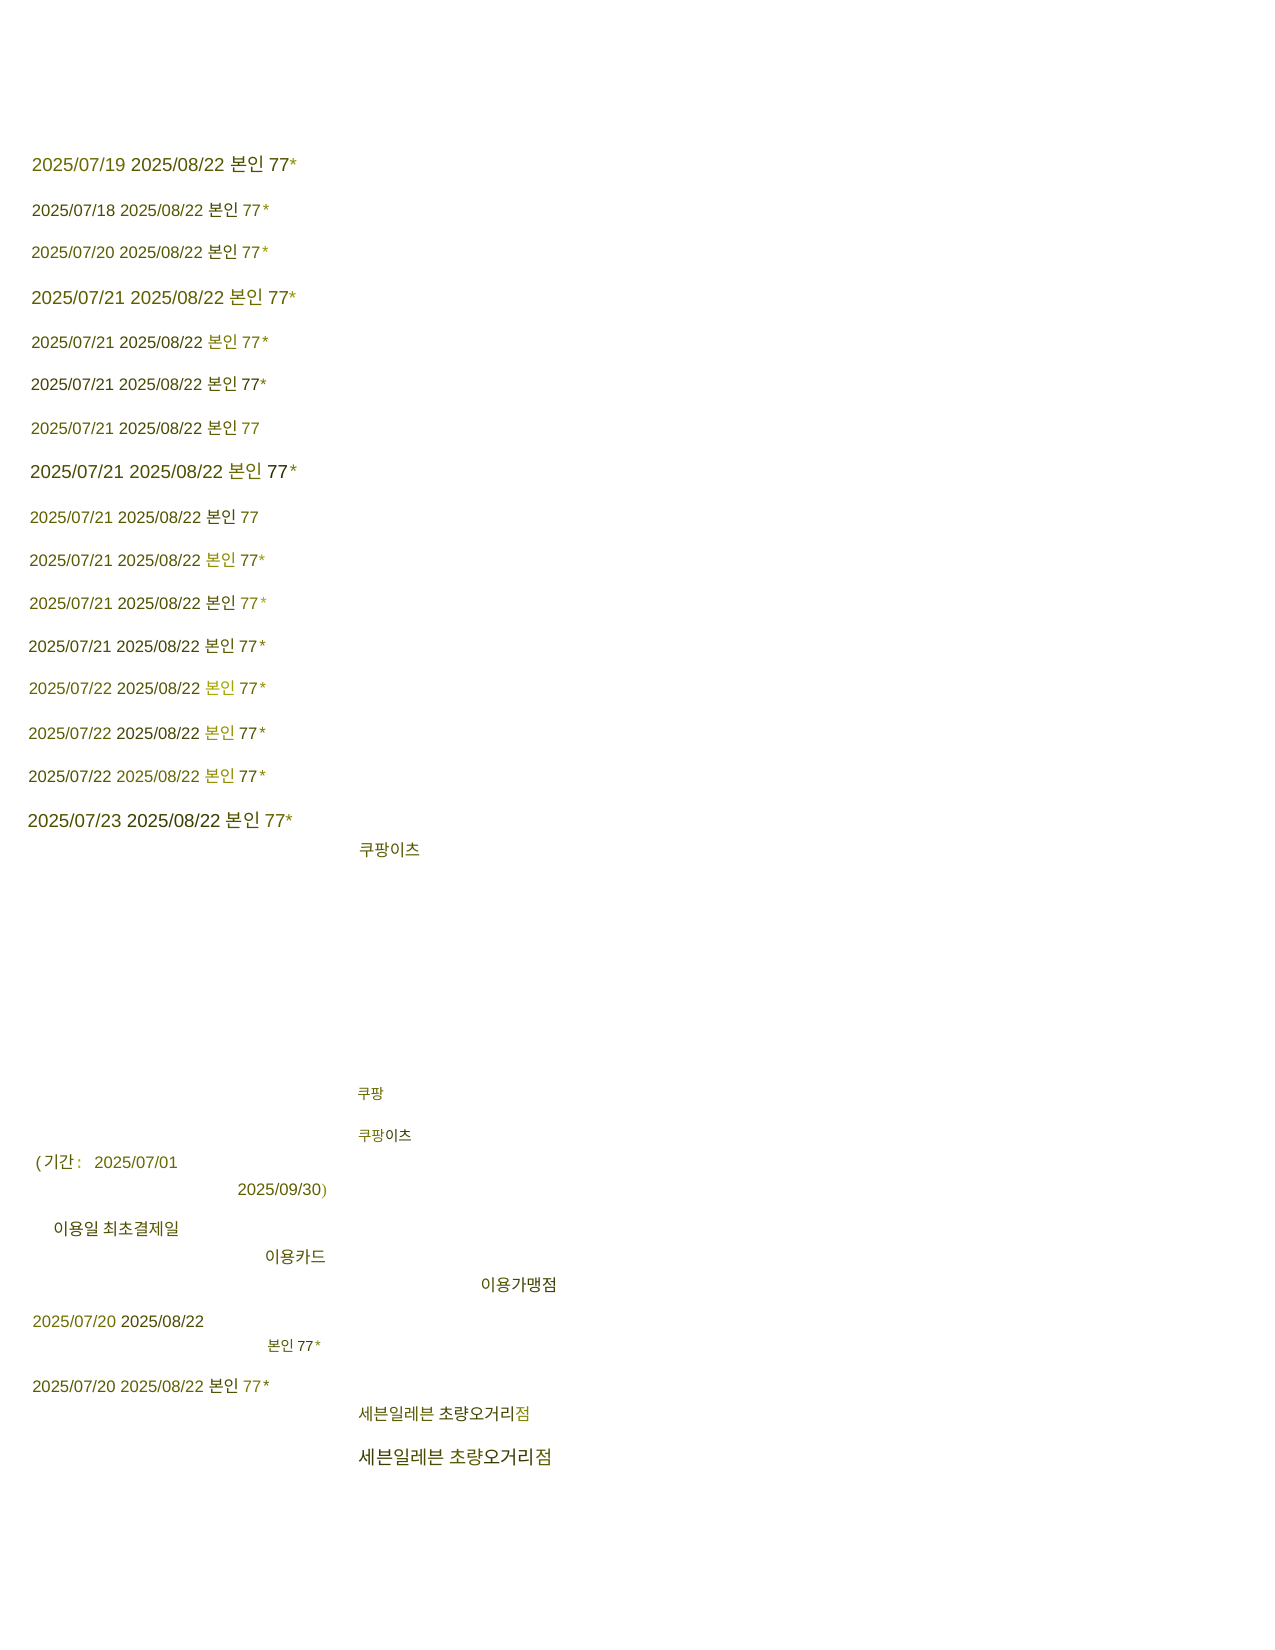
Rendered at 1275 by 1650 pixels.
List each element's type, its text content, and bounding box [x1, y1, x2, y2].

text 세븐일레븐 초량오거리점 [358, 1443, 618, 1470]
text 2025/07/18 2025/08/22 본인 77* [32, 197, 369, 221]
text 이용카드 [264, 1244, 373, 1268]
text 본인 77* [267, 1334, 371, 1355]
text 2025/07/21 2025/08/22 본인 77* [28, 633, 367, 657]
text 쿠팡이츠 [358, 1124, 469, 1146]
text 이용일 최초결제일 [53, 1216, 272, 1241]
text 쿠팡 [357, 1083, 432, 1104]
text 2025/07/23 2025/08/22 본인 77* [27, 806, 366, 833]
text 2025/07/21 2025/08/22 본인 77 [29, 504, 357, 528]
text 2025/07/21 2025/08/22 본인 77* [29, 590, 367, 615]
text (기간: 2025/07/01 [33, 1149, 242, 1173]
text 2025/07/22 2025/08/22 본인 77* [28, 763, 366, 787]
text 2025/07/21 2025/08/22 본인 77 [31, 415, 358, 439]
text 2025/07/22 2025/08/22 본인 77* [28, 675, 367, 700]
text 쿠팡이츠 [359, 837, 471, 861]
text 2025/07/21 2025/08/22 본인 77* [30, 457, 369, 484]
text 2025/07/21 2025/08/22 본인 77* [31, 329, 370, 353]
text 세븐일레븐 초량오거리점 [358, 1401, 618, 1425]
text 2025/07/19 2025/08/22 본인 77* [32, 150, 370, 177]
text 2025/07/20 2025/08/22 [32, 1312, 274, 1331]
text 2025/07/21 2025/08/22 본인 77* [31, 371, 368, 396]
text 2025/07/22 2025/08/22 본인 77* [28, 720, 367, 744]
text 2025/09/30) [237, 1179, 377, 1199]
text 이용가맹점 [480, 1272, 611, 1296]
text 2025/07/20 2025/08/22 본인 77* [32, 1373, 370, 1397]
text 2025/07/20 2025/08/22 본인 77* [31, 239, 369, 263]
text 2025/07/21 2025/08/22 본인 77* [31, 283, 368, 310]
text 2025/07/21 2025/08/22 본인 77* [29, 547, 368, 571]
